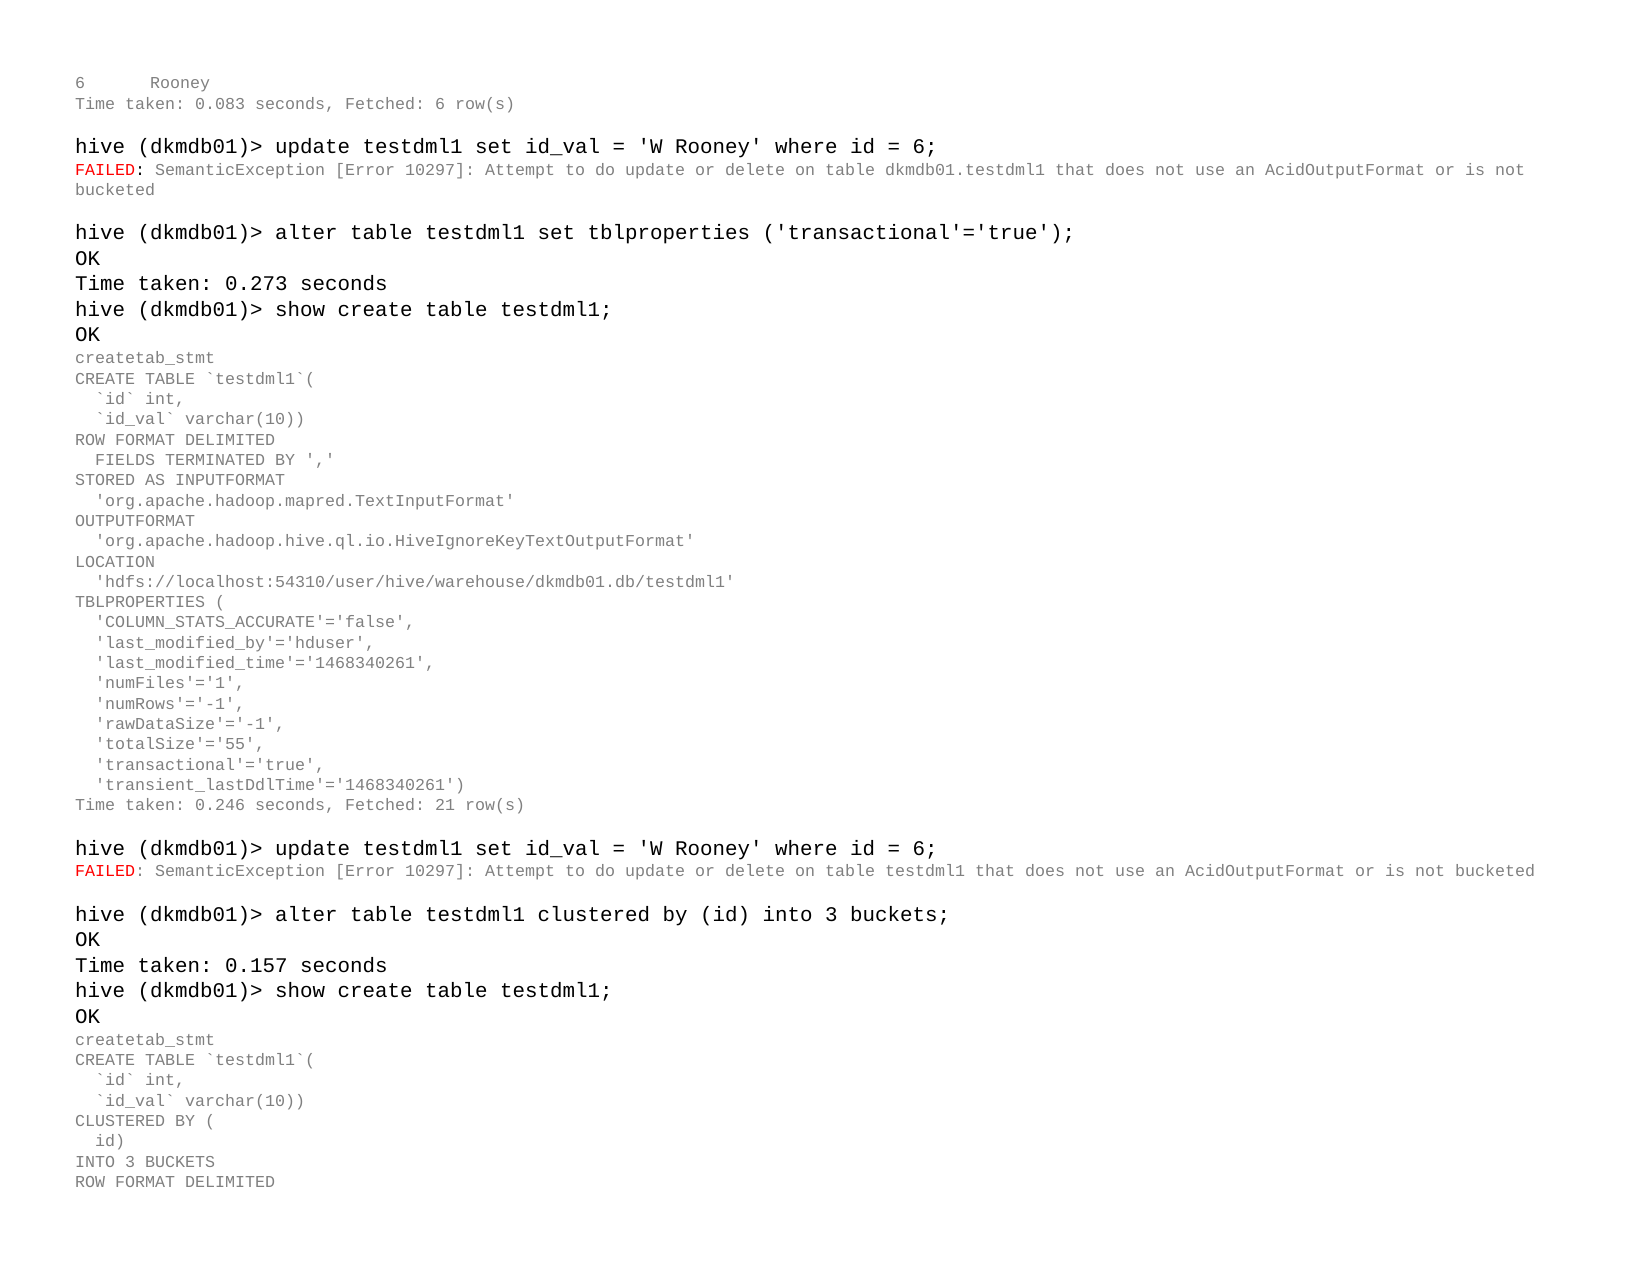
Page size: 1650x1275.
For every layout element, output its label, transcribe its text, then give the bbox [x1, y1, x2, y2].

text `id` int, [75, 391, 1575, 409]
text 'numFiles'='1', [75, 675, 1575, 694]
text TBLPROPERTIES ( [75, 594, 1575, 613]
text 'last_modified_time'='1468340261', [75, 655, 1575, 673]
text OK [75, 324, 1575, 348]
text hive (dkmdb01)> update testdml1 set id_val = 'W Rooney' where id = 6; [75, 136, 1575, 159]
text Time taken: 0.273 seconds [75, 273, 1575, 297]
text 'transactional'='true', [75, 756, 1575, 775]
text FAILED: SemanticException [Error 10297]: Attempt to do update or delete on table dkmdb01.testdml1 that does not use an AcidOutputFormat or is not bucketed [75, 161, 1575, 201]
text ROW FORMAT DELIMITED [75, 1173, 1575, 1192]
text 'transient_lastDdlTime'='1468340261') [75, 777, 1575, 795]
text Time taken: 0.246 seconds, Fetched: 21 row(s) [75, 797, 1575, 816]
text id) [75, 1133, 1575, 1152]
text CREATE TABLE `testdml1`( [75, 370, 1575, 389]
text 'rawDataSize'='-1', [75, 716, 1575, 734]
text STORED AS INPUTFORMAT [75, 472, 1575, 491]
text 'org.apache.hadoop.hive.ql.io.HiveIgnoreKeyTextOutputFormat' [75, 533, 1575, 552]
text Time taken: 0.157 seconds [75, 955, 1575, 978]
text hive (dkmdb01)> alter table testdml1 set tblproperties ('transactional'='true'); [75, 222, 1575, 246]
text OK [75, 248, 1575, 272]
text 'org.apache.hadoop.mapred.TextInputFormat' [75, 492, 1575, 511]
text FIELDS TERMINATED BY ',' [75, 452, 1575, 470]
text hive (dkmdb01)> alter table testdml1 clustered by (id) into 3 buckets; [75, 904, 1575, 927]
text createtab_stmt [75, 350, 1575, 369]
text 6 Rooney [75, 75, 1575, 94]
text FAILED: SemanticException [Error 10297]: Attempt to do update or delete on table testdml1 that does not use an AcidOutputFormat or is not bucketed [75, 863, 1575, 882]
text 'totalSize'='55', [75, 736, 1575, 755]
text hive (dkmdb01)> show create table testdml1; [75, 299, 1575, 323]
text 'last_modified_by'='hduser', [75, 634, 1575, 653]
text CREATE TABLE `testdml1`( [75, 1052, 1575, 1070]
text `id_val` varchar(10)) [75, 411, 1575, 430]
text OK [75, 1006, 1575, 1029]
text hive (dkmdb01)> update testdml1 set id_val = 'W Rooney' where id = 6; [75, 837, 1575, 861]
text CLUSTERED BY ( [75, 1112, 1575, 1131]
text OUTPUTFORMAT [75, 512, 1575, 531]
text 'numRows'='-1', [75, 695, 1575, 714]
text `id` int, [75, 1072, 1575, 1091]
text 'COLUMN_STATS_ACCURATE'='false', [75, 614, 1575, 633]
text `id_val` varchar(10)) [75, 1092, 1575, 1111]
text INTO 3 BUCKETS [75, 1153, 1575, 1172]
text createtab_stmt [75, 1031, 1575, 1050]
text LOCATION [75, 553, 1575, 572]
text ROW FORMAT DELIMITED [75, 431, 1575, 450]
text Time taken: 0.083 seconds, Fetched: 6 row(s) [75, 95, 1575, 114]
text OK [75, 929, 1575, 953]
text hive (dkmdb01)> show create table testdml1; [75, 980, 1575, 1004]
text 'hdfs://localhost:54310/user/hive/warehouse/dkmdb01.db/testdml1' [75, 573, 1575, 592]
